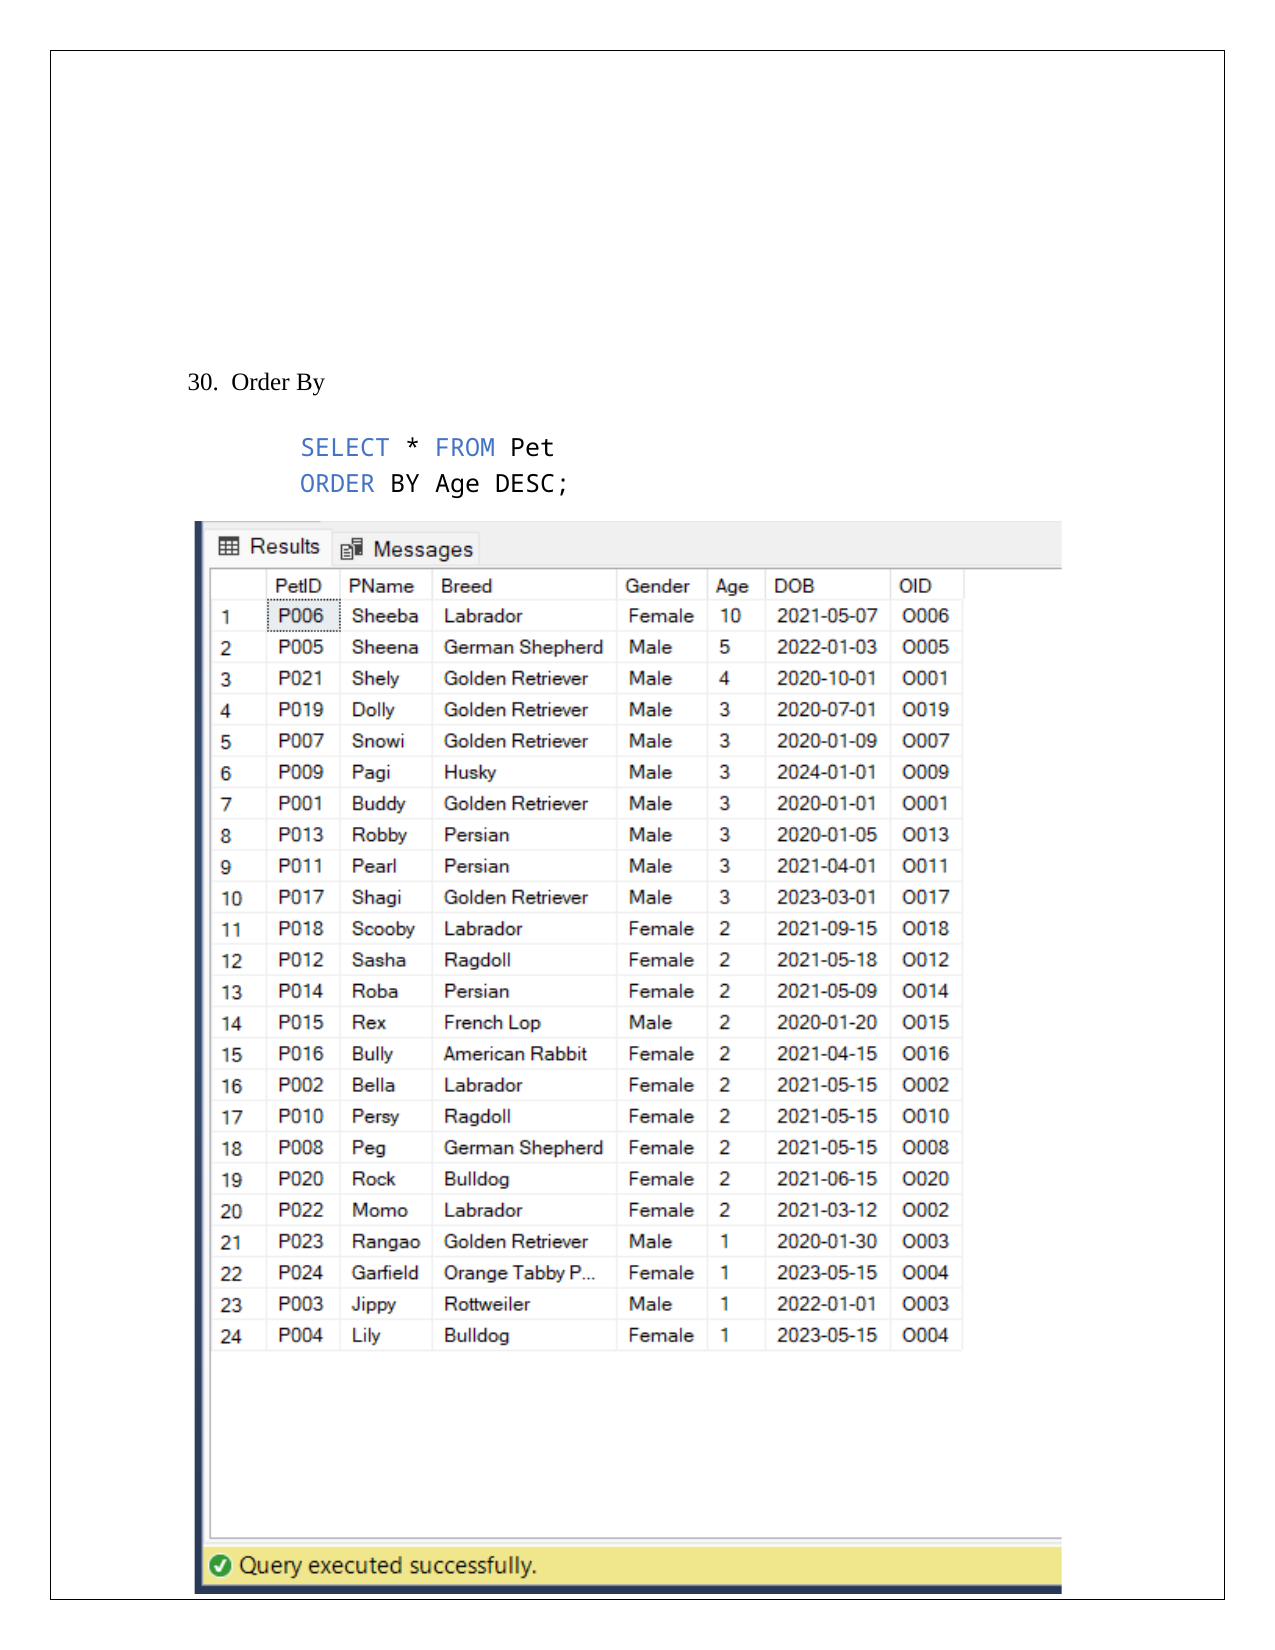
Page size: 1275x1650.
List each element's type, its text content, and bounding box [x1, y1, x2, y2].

list SELECT * FROM Pet [300, 429, 1125, 463]
list ORDER BY Age DESC; [300, 466, 1125, 500]
list Order By [187, 367, 1125, 396]
picture [194, 521, 1062, 1594]
